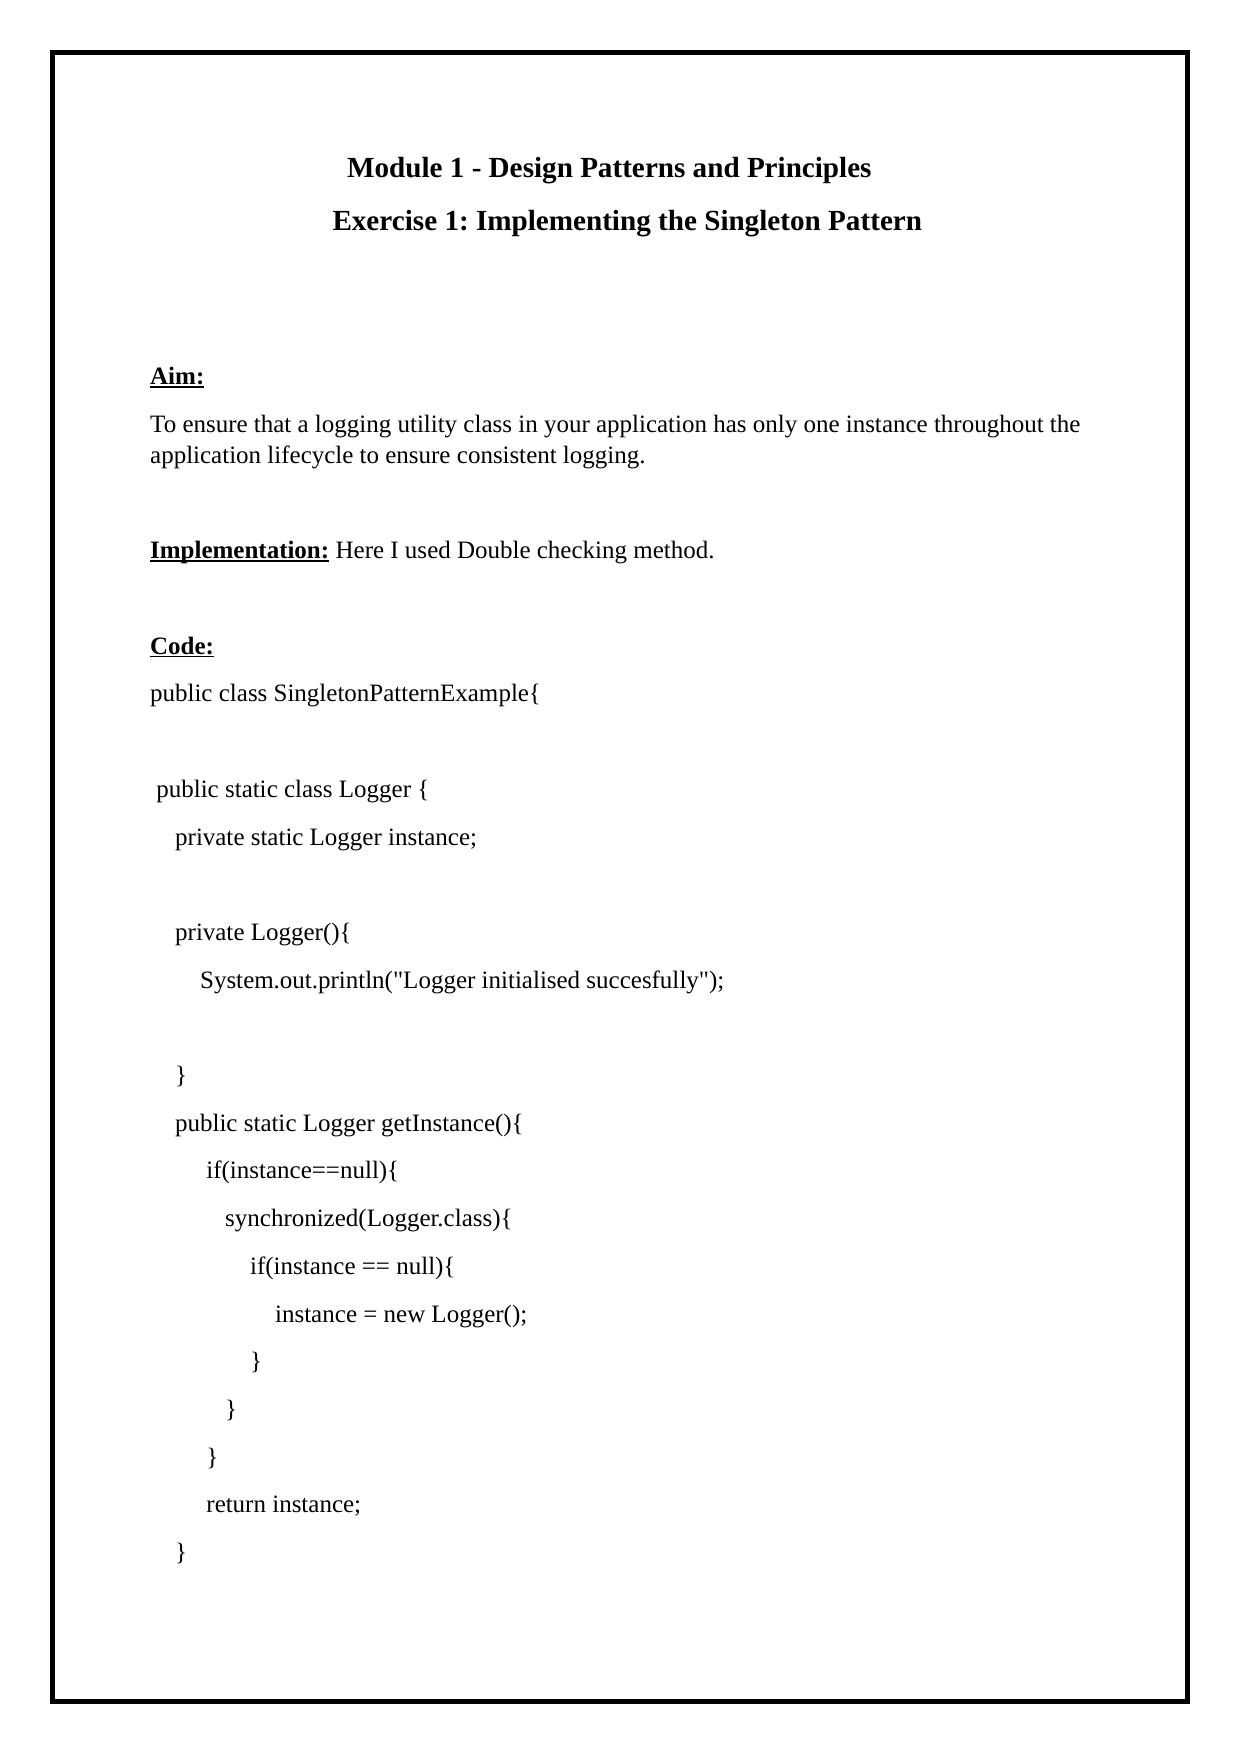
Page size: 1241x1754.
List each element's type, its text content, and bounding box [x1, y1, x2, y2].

text private Logger(){ [150, 917, 1090, 946]
text } [150, 1537, 1090, 1566]
text public class SingletonPatternExample{ [150, 678, 1090, 707]
text } [150, 1060, 1090, 1089]
text private static Logger instance; [150, 822, 1090, 850]
text synchronized(Logger.class){ [150, 1203, 1090, 1232]
text Exercise 1: Implementing the Singleton Pattern [150, 203, 1090, 236]
text public static class Logger { [150, 774, 1090, 803]
text if(instance == null){ [150, 1251, 1090, 1280]
text To ensure that a logging utility class in your application has only one instance throughout the application lifecycle to ensure consistent logging. [150, 409, 1090, 469]
text Aim: [150, 361, 1090, 390]
text return instance; [150, 1489, 1090, 1518]
text public static Logger getInstance(){ [150, 1108, 1090, 1137]
text Implementation: Here I used Double checking method. [150, 535, 1090, 564]
text } [150, 1442, 1090, 1471]
text } [150, 1394, 1090, 1423]
text Code: [150, 631, 1090, 659]
text if(instance==null){ [150, 1156, 1090, 1184]
text } [150, 1346, 1090, 1375]
text instance = new Logger(); [150, 1299, 1090, 1327]
text System.out.println("Logger initialised succesfully"); [150, 965, 1090, 993]
text Module 1 - Design Patterns and Principles [150, 150, 1090, 183]
